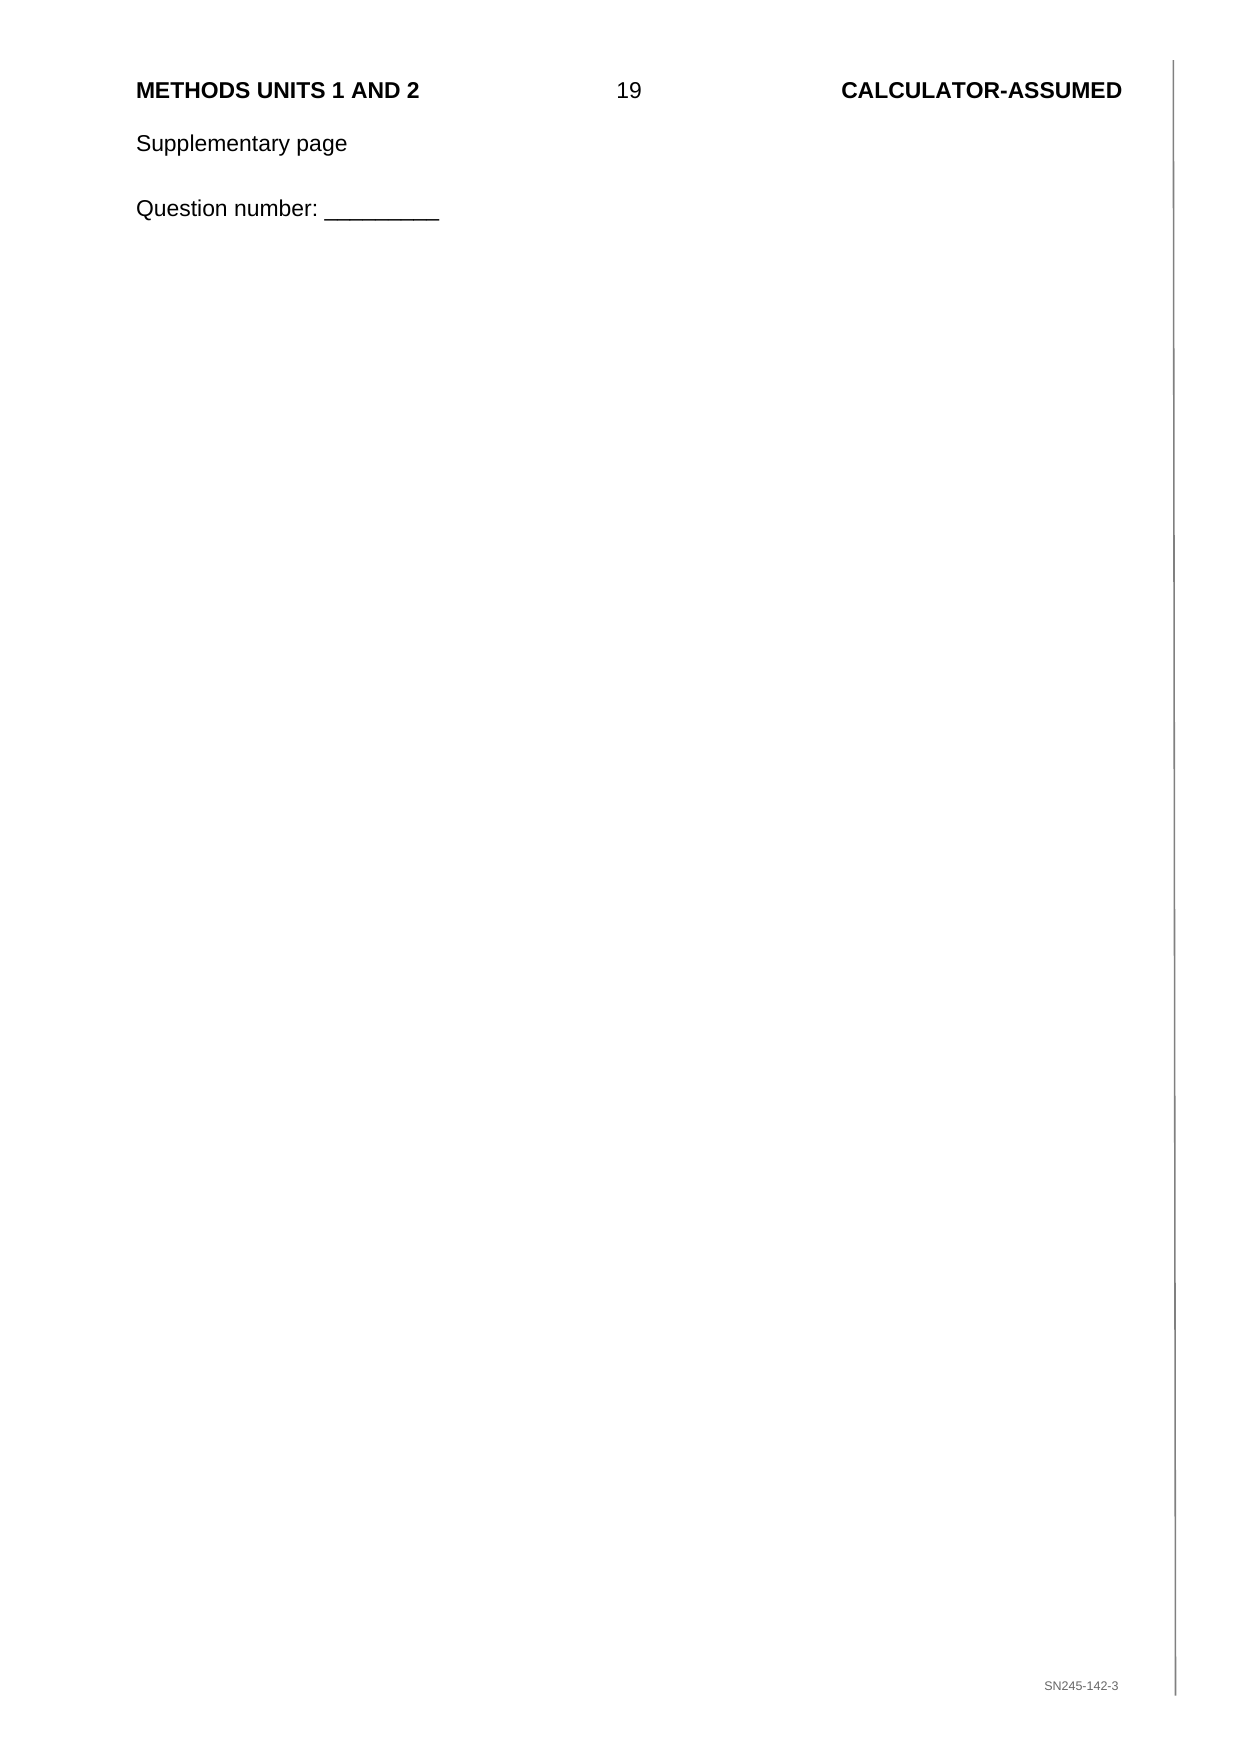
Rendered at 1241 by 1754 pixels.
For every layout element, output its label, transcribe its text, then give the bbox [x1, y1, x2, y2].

text Question number: _________ [136, 195, 1122, 221]
text Supplementary page [136, 130, 1122, 156]
